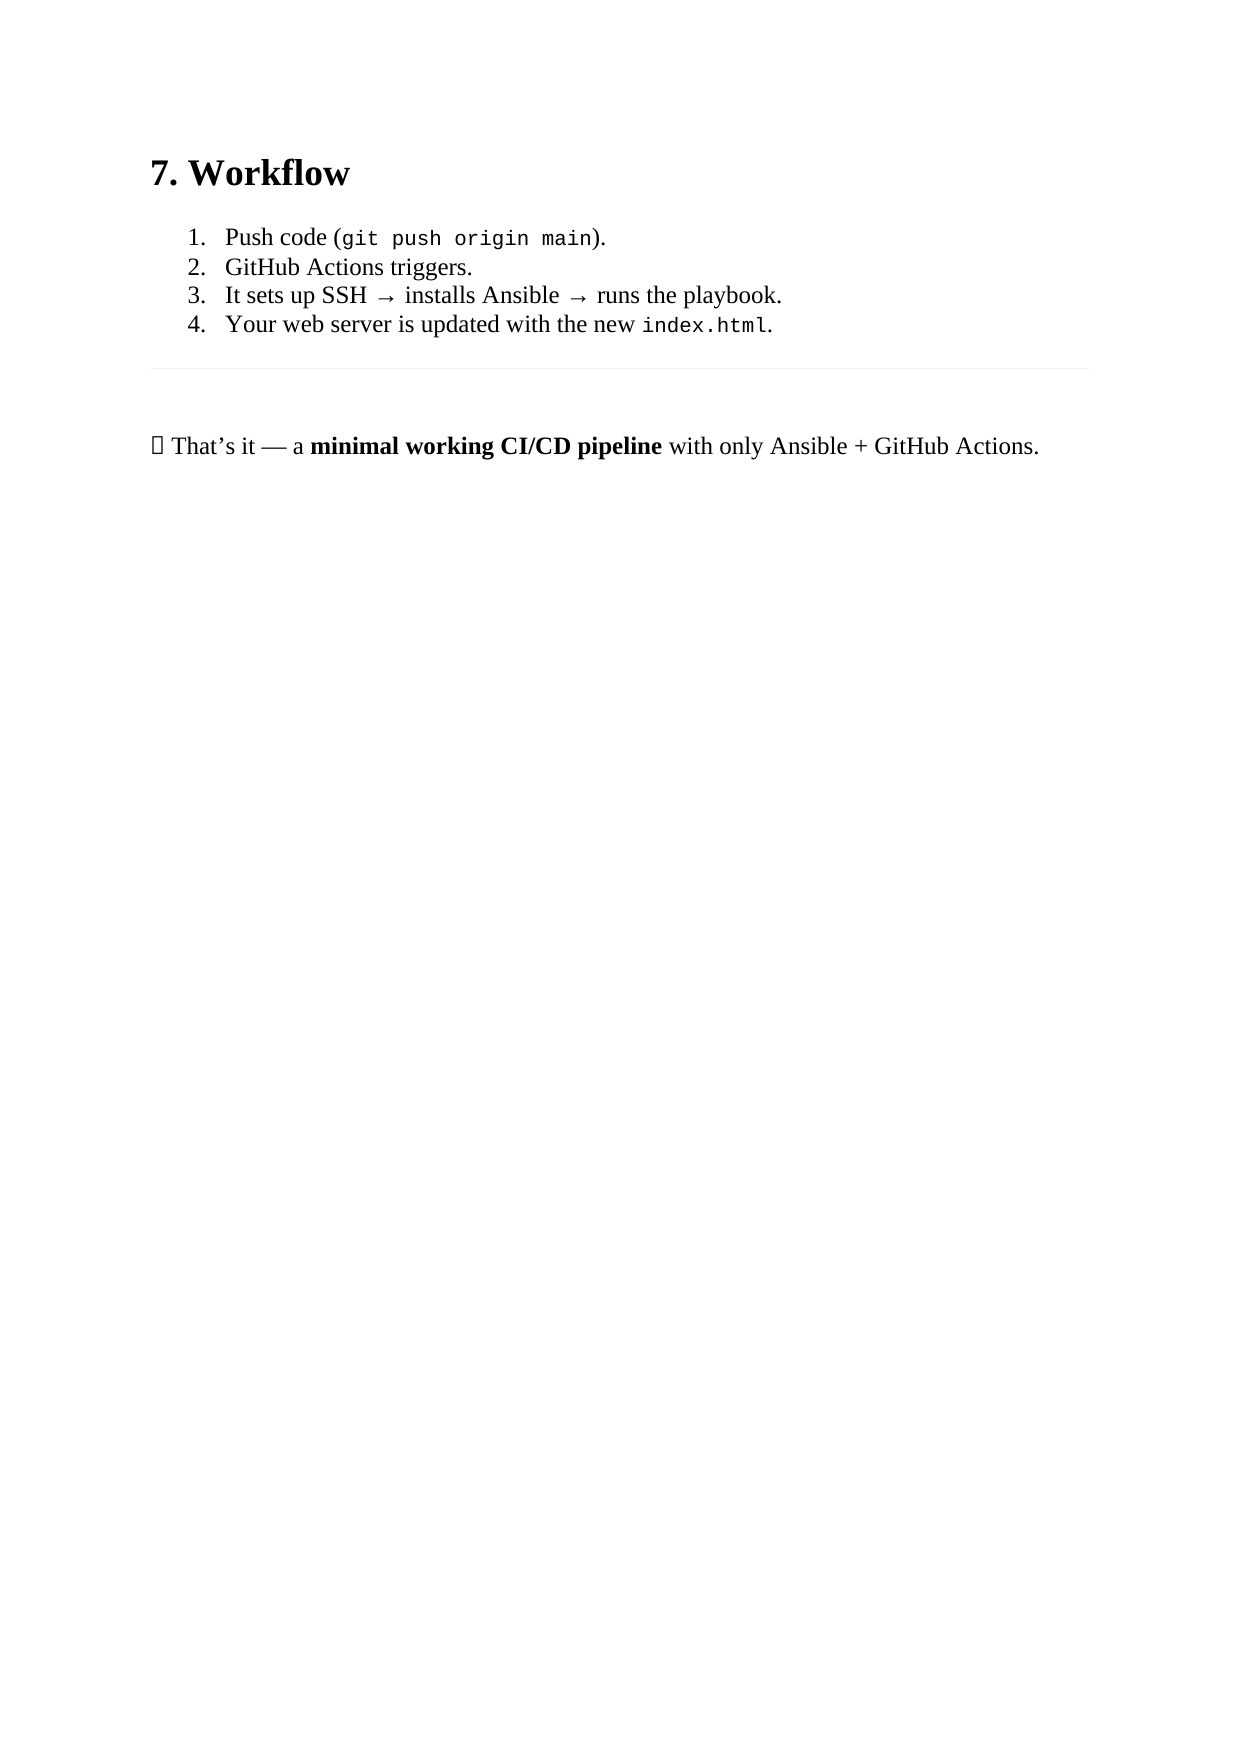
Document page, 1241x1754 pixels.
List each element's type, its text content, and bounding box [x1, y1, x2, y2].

list GitHub Actions triggers. [187, 252, 1090, 281]
list Push code (git push origin main). [187, 222, 1090, 252]
list Your web server is updated with the new index.html. [187, 309, 1090, 339]
text ✅ That’s it — a minimal working CI/CD pipeline with only Ansible + GitHub Actions. [150, 428, 1090, 462]
list It sets up SSH → installs Ansible → runs the playbook. [187, 281, 1090, 309]
text 7. Workflow [150, 150, 1090, 193]
